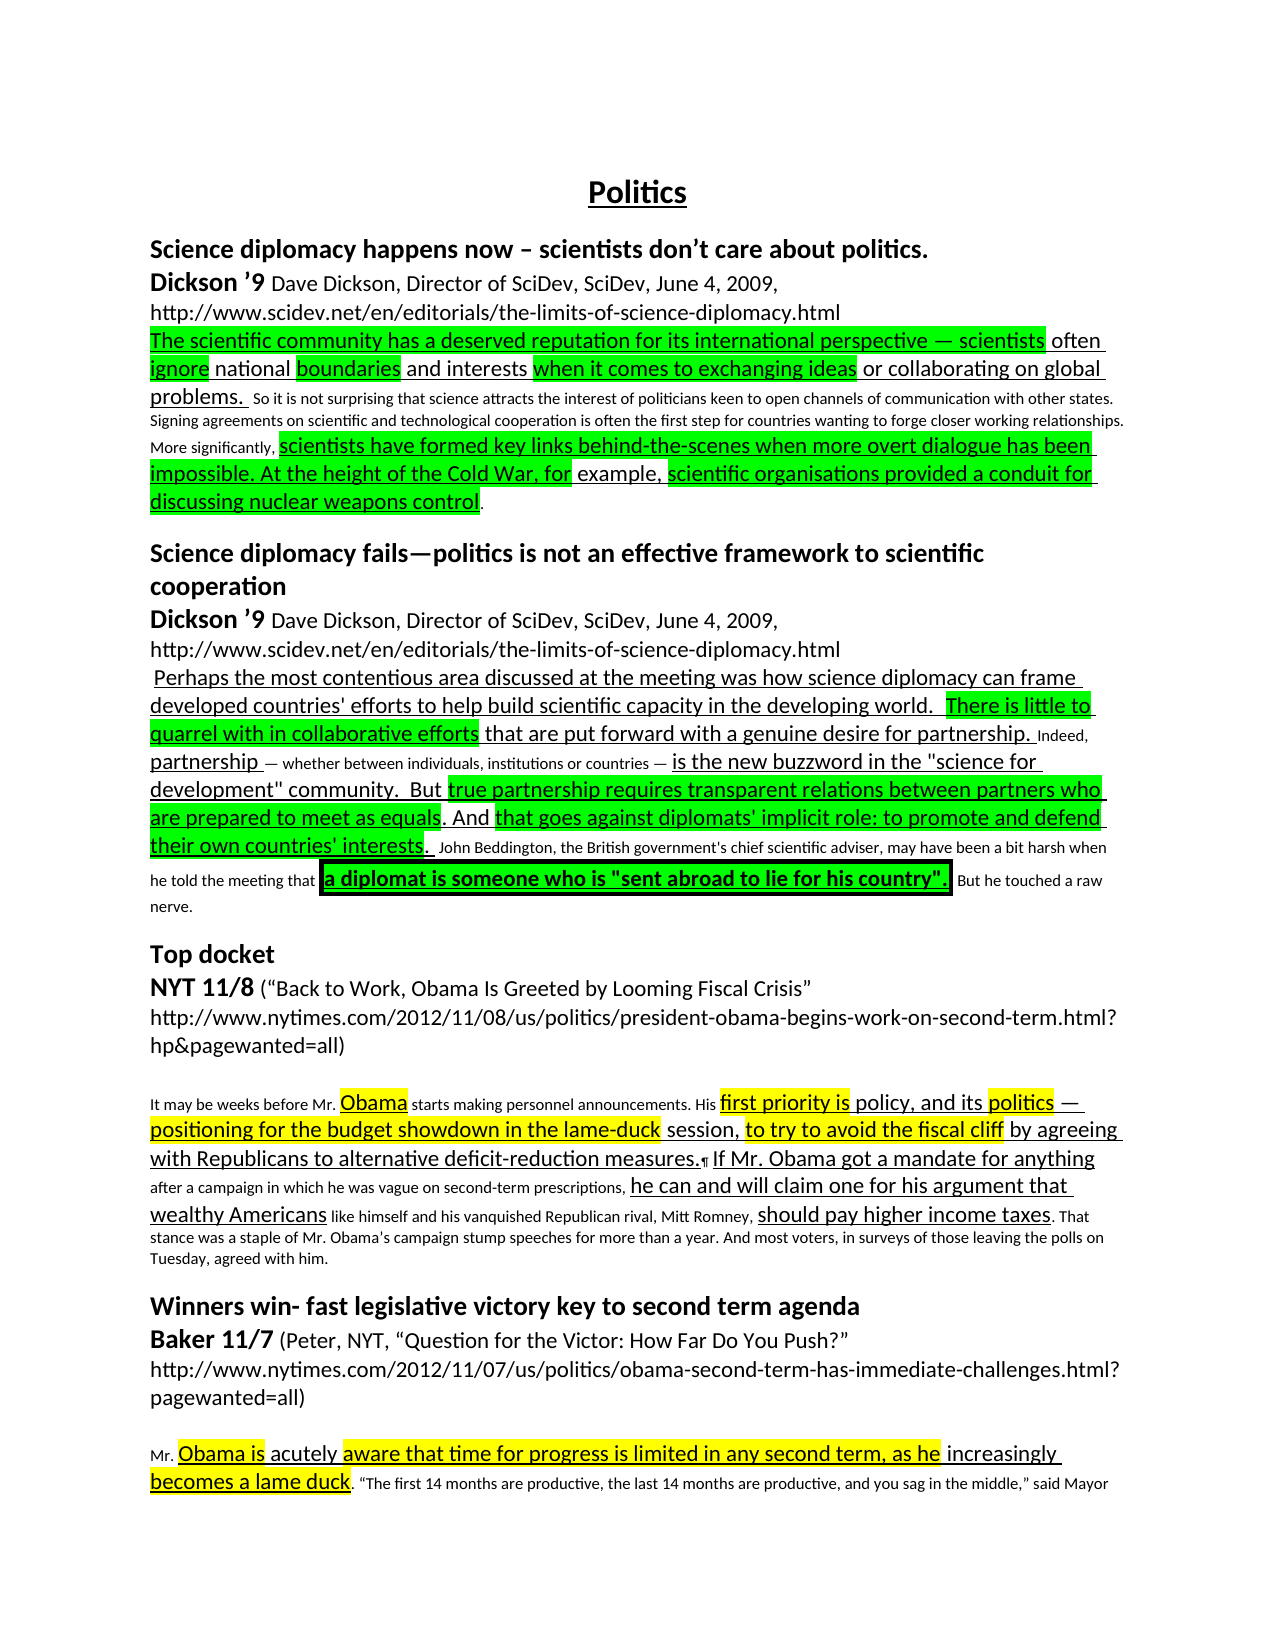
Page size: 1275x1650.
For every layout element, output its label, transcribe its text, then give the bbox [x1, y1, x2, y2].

text Dickson ’9 Dave Dickson, Director of SciDev, SciDev, , http://www.scidev.net/en/editorials/the-limits-of-science-diplomacy.html [150, 265, 1125, 326]
subtitle Science diplomacy fails—politics is not an effective framework to scientific cooperation [150, 536, 1125, 602]
subtitle Winners win- fast legislative victory key to second term agenda [150, 1289, 1125, 1322]
text Perhaps the most contentious area discussed at the meeting was how science diplomacy can frame developed countries' efforts to help build scientific capacity in the developing world. There is little to quarrel with in collaborative efforts that are put forward with a genuine desire for partnership. Indeed, partnership — whether between individuals, institutions or countries — is the new buzzword in the "science for development" community. But true partnership requires transparent relations between partners who are prepared to meet as equals. And that goes against diplomats' implicit role: to promote and defend their own countries' interests. John Beddington, the British government's chief scientific adviser, may have been a bit harsh when he told the meeting that a diplomat is someone who is "sent abroad to lie for his country". But he touched a raw nerve. [150, 663, 1125, 917]
text The scientific community has a deserved reputation for its international perspective — scientists often ignore national boundaries and interests when it comes to exchanging ideas or collaborating on global problems. So it is not surprising that science attracts the interest of politicians keen to open channels of communication with other states. Signing agreements on scientific and technological cooperation is often the first step for countries wanting to forge closer working relationships. More significantly, scientists have formed key links behind-the-scenes when more overt dialogue has been impossible. At the height of the Cold War, for example, scientific organisations provided a conduit for discussing nuclear weapons control. [150, 326, 1125, 515]
text Dickson ’9 Dave Dickson, Director of SciDev, SciDev, , http://www.scidev.net/en/editorials/the-limits-of-science-diplomacy.html [150, 602, 1125, 663]
subtitle Politics [150, 171, 1125, 212]
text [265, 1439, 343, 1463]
text Baker 11/7 (Peter, NYT, “Question for the Victor: How Far Do You Push?” http://www.nytimes.com/2012/11/07/us/politics/obama-second-term-has-immediate-challenges.html?pagewanted=all) [150, 1322, 1125, 1411]
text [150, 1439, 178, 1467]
text It may be weeks before Mr. Obama starts making personnel announcements. His first priority is policy, and its politics — positioning for the budget showdown in the lame-duck session, to try to avoid the fiscal cliff by agreeing with Republicans to alternative deficit-reduction measures.¶ If Mr. Obama got a mandate for anything after a campaign in which he was vague on second-term prescriptions, he can and will claim one for his argument that wealthy Americans like himself and his vanquished Republican rival, Mitt Romney, should pay higher income taxes. That stance was a staple of Mr. Obama’s campaign stump speeches for more than a year. And most voters, in surveys of those leaving the polls on Tuesday, agreed with him. [150, 1088, 1125, 1268]
text NYT 11/8 (“Back to Work, Obama Is Greeted by Looming Fiscal Crisis” http://www.nytimes.com/2012/11/08/us/politics/president-obama-begins-work-on-second-term.html?hp&pagewanted=all) [150, 971, 1125, 1059]
subtitle Top docket [150, 937, 1125, 971]
subtitle Science diplomacy happens now – scientists don’t care about politics. [150, 232, 1125, 265]
